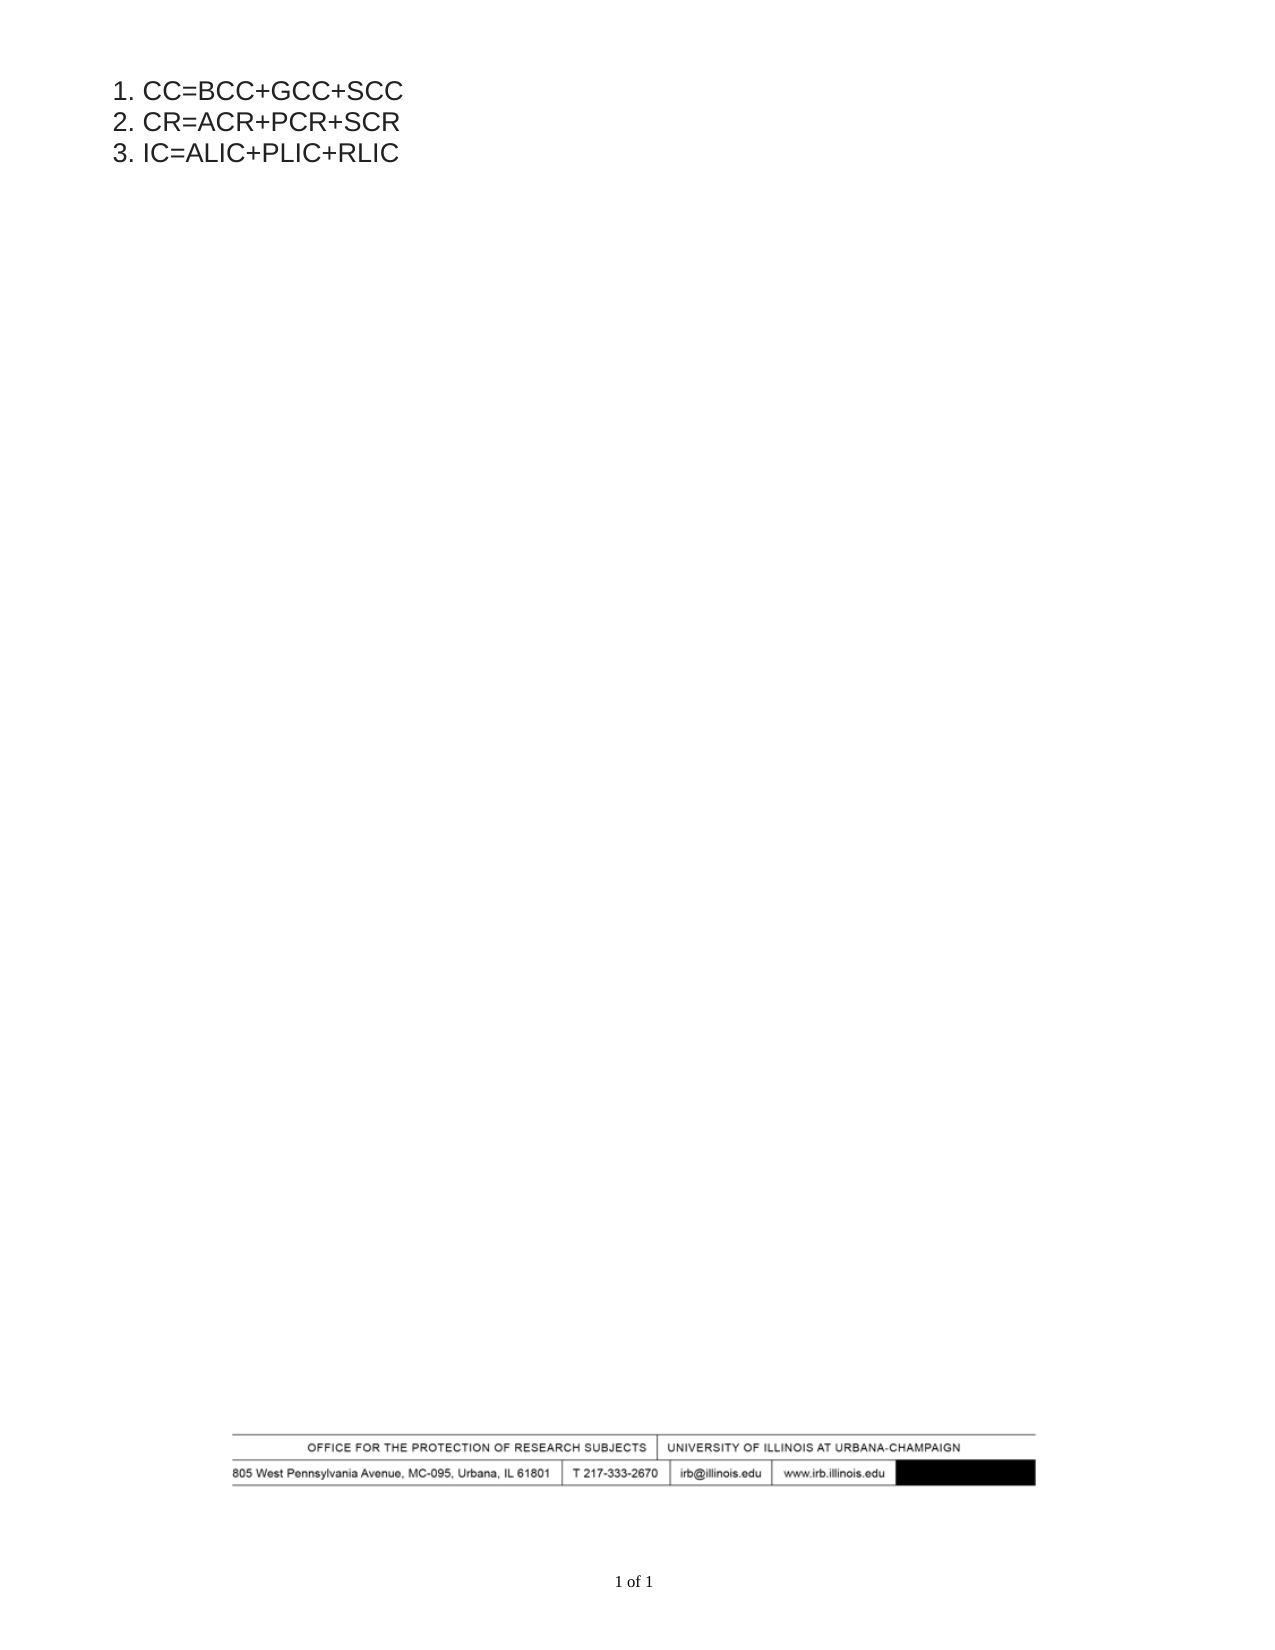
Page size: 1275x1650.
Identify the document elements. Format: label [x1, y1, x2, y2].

picture [146, 1423, 1122, 1572]
